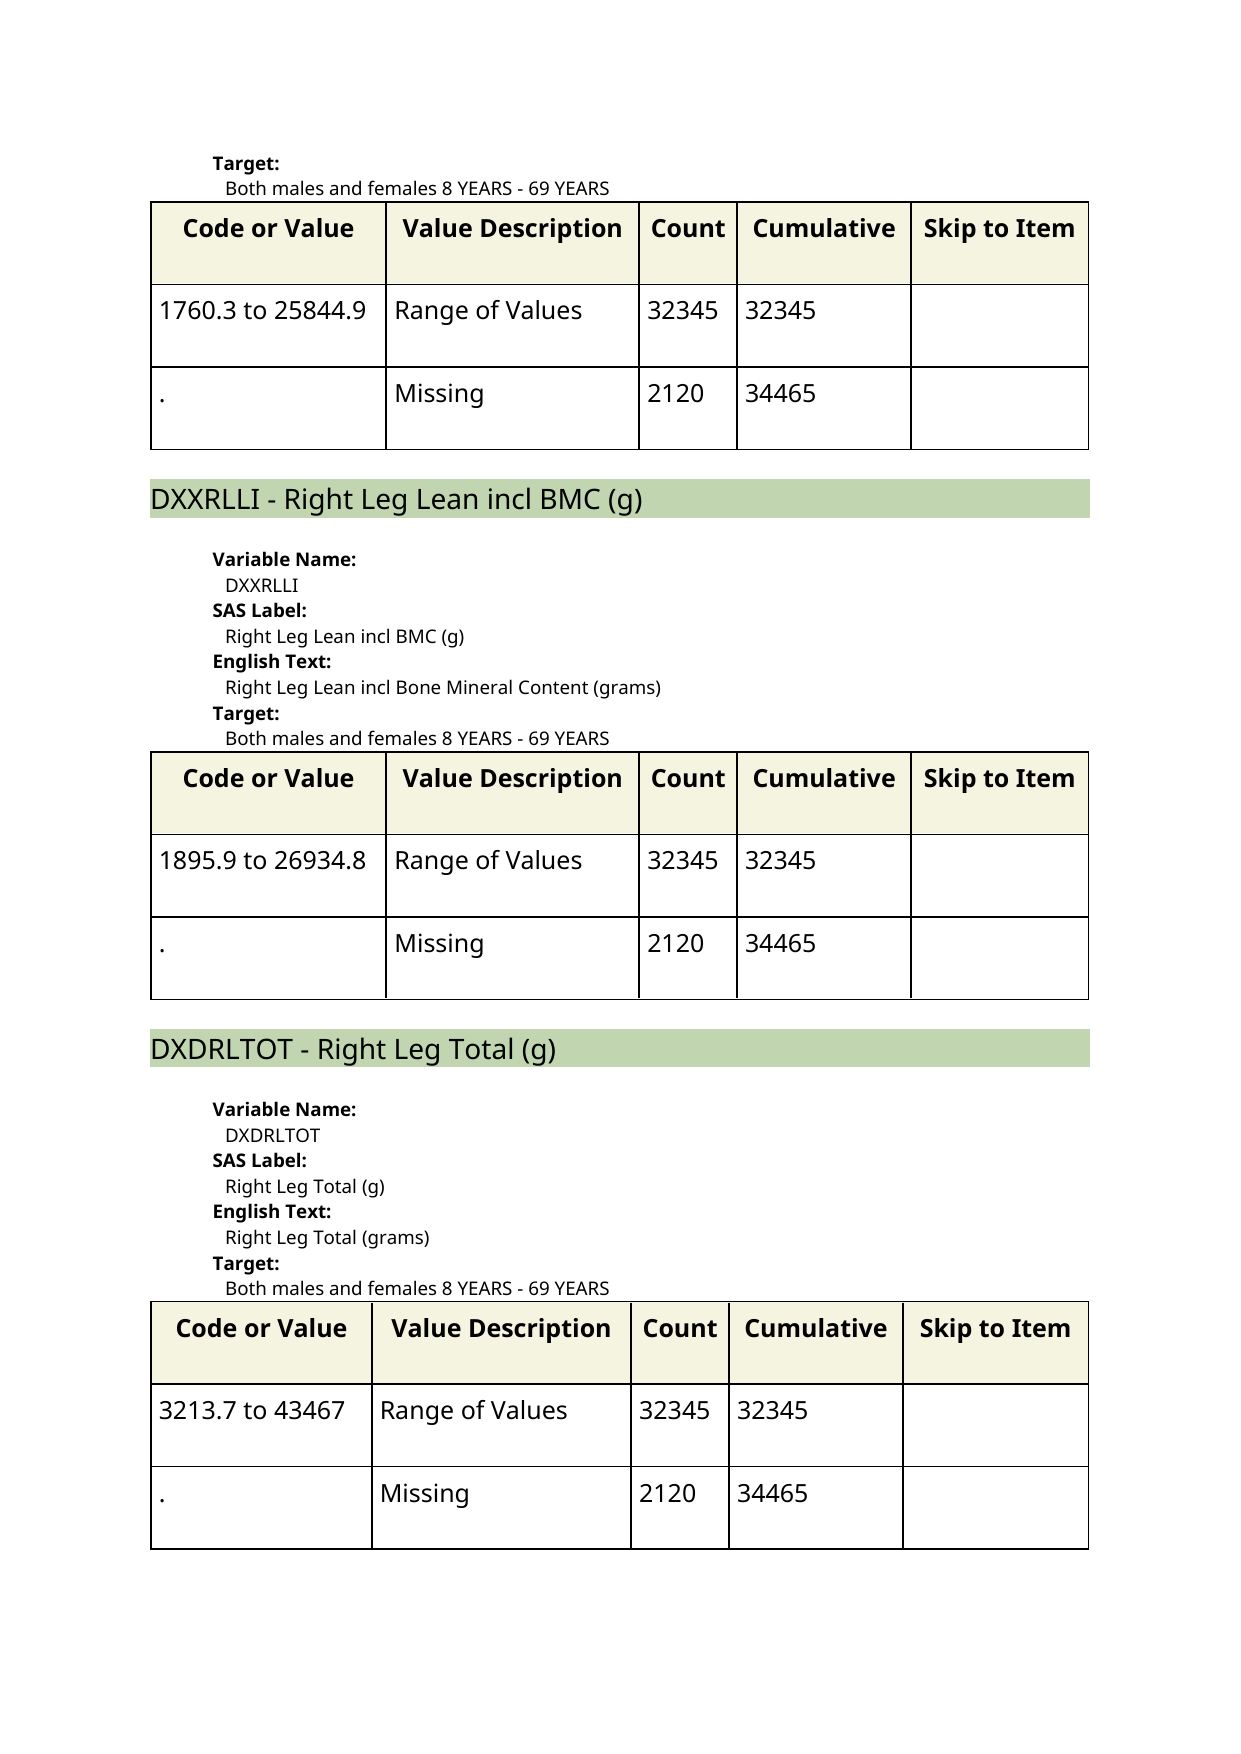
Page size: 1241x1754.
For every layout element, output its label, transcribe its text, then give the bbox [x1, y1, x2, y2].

text SAS Label: [212, 598, 1090, 623]
text Right Leg Lean incl BMC (g) [225, 623, 1090, 649]
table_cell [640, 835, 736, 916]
text DXXRLLI - Right Leg Lean incl BMC (g) [150, 479, 1090, 518]
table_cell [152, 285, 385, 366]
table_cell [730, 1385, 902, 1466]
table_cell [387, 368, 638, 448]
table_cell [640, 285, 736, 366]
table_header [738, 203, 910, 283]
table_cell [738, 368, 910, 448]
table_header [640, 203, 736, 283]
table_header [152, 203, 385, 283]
text Target: [212, 1250, 1090, 1275]
text DXDRLTOT [225, 1122, 1090, 1148]
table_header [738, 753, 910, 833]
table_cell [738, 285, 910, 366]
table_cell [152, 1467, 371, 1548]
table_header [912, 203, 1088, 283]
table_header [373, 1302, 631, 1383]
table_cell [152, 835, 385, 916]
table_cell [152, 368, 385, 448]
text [225, 1275, 1090, 1301]
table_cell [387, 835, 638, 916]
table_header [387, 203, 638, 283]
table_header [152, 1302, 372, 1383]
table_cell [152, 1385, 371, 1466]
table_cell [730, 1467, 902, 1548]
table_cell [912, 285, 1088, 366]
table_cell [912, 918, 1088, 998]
text SAS Label: [212, 1148, 1090, 1173]
text Right Leg Lean incl Bone Mineral Content (grams) [225, 674, 1090, 700]
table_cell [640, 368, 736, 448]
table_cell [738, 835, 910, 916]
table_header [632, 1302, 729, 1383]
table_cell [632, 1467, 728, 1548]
text Target: [212, 150, 1090, 176]
text DXXRLLI [225, 572, 1090, 598]
text English Text: [212, 1199, 1090, 1224]
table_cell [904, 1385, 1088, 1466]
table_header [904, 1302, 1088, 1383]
text Right Leg Total (g) [225, 1173, 1090, 1199]
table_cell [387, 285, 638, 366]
text Both males and females 8 YEARS - 69 YEARS [225, 725, 1090, 751]
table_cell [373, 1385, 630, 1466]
text Both males and females 8 YEARS - 69 YEARS [225, 176, 1090, 201]
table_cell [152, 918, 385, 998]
text DXDRLTOT - Right Leg Total (g) [150, 1029, 1090, 1067]
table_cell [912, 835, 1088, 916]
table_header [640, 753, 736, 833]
text English Text: [212, 649, 1090, 674]
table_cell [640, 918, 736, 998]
text Target: [212, 700, 1090, 725]
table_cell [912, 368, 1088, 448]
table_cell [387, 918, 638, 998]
text Variable Name: [212, 1097, 1090, 1122]
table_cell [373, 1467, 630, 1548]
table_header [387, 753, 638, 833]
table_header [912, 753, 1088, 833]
text Variable Name: [212, 547, 1090, 572]
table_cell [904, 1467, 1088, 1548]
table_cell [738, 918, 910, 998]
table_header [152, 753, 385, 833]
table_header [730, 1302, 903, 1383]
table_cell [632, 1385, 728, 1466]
text Right Leg Total (grams) [225, 1224, 1090, 1250]
